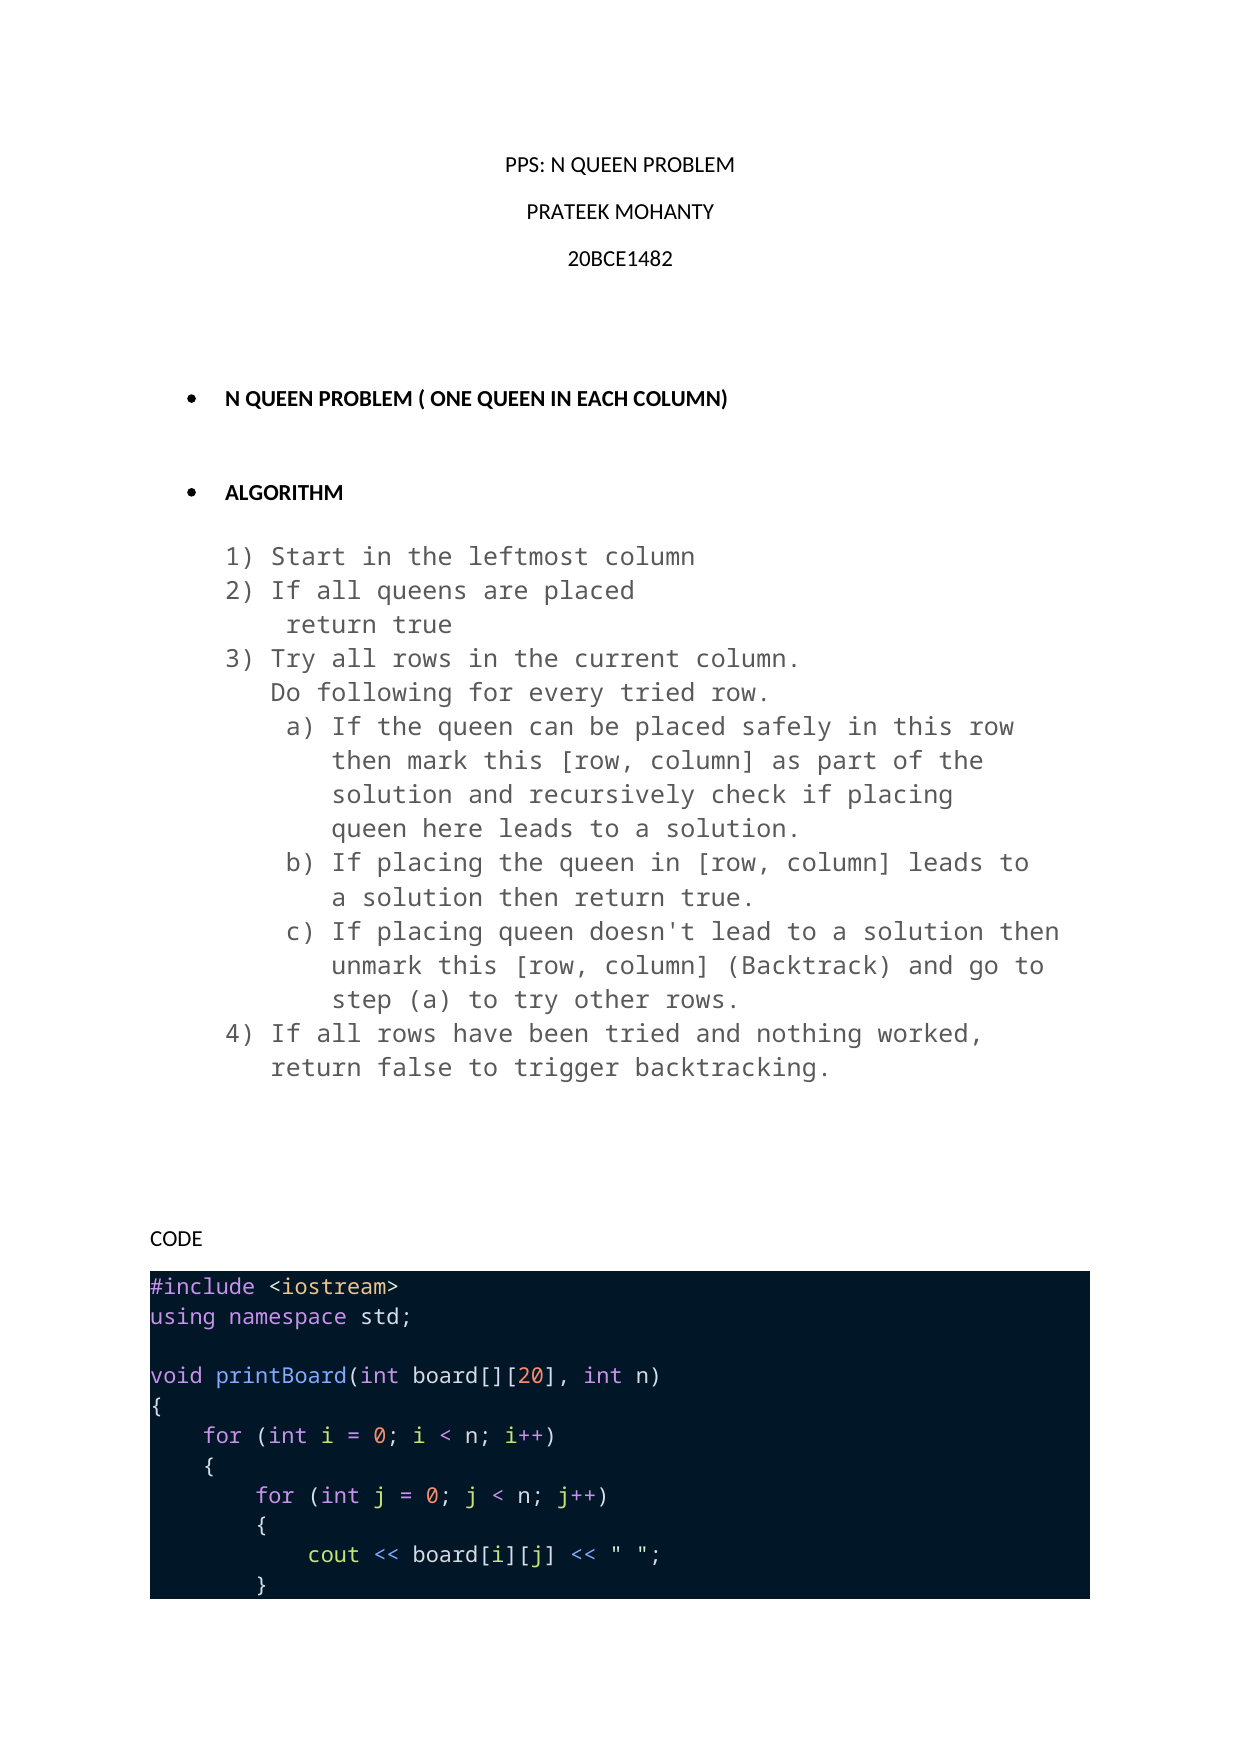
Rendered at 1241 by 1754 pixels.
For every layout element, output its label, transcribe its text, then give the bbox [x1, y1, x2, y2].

list Do following for every tried row. [225, 675, 1090, 709]
text PRATEEK MOHANTY [150, 197, 1090, 225]
list step (a) to try other rows. [225, 981, 1090, 1015]
text #include <iostream> [150, 1271, 1090, 1301]
text cout << board[i][j] << " "; [150, 1539, 1090, 1569]
list 3) Try all rows in the current column. [225, 641, 1090, 675]
text for (int i = 0; i < n; i++) [150, 1420, 1090, 1450]
list then mark this [row, column] as part of the [225, 743, 1090, 777]
list solution and recursively check if placing [225, 777, 1090, 811]
text { [150, 1450, 1090, 1479]
text { [150, 1509, 1090, 1539]
list 4) If all rows have been tried and nothing worked, [225, 1015, 1090, 1049]
list return false to trigger backtracking. [225, 1049, 1090, 1083]
text 20BCE1482 [150, 244, 1090, 272]
text { [150, 1390, 1090, 1420]
list N QUEEN PROBLEM ( ONE QUEEN IN EACH COLUMN) [187, 384, 1090, 412]
text PPS: N QUEEN PROBLEM [150, 150, 1090, 178]
text using namespace std; [150, 1301, 1090, 1331]
list 2) If all queens are placed [225, 573, 1090, 607]
list 1) Start in the leftmost column [225, 538, 1090, 573]
list return true [225, 607, 1090, 641]
list b) If placing the queen in [row, column] leads to [225, 845, 1090, 879]
list a solution then return true. [225, 879, 1090, 913]
text CODE [150, 1224, 1090, 1252]
text for (int j = 0; j < n; j++) [150, 1479, 1090, 1509]
list a) If the queen can be placed safely in this row [225, 709, 1090, 743]
list unmark this [row, column] (Backtrack) and go to [225, 947, 1090, 981]
list queen here leads to a solution. [225, 811, 1090, 845]
list ALGORITHM [187, 478, 1090, 506]
text } [150, 1569, 1090, 1599]
text void printBoard(int board[][20], int n) [150, 1360, 1090, 1390]
list c) If placing queen doesn't lead to a solution then [225, 913, 1090, 947]
